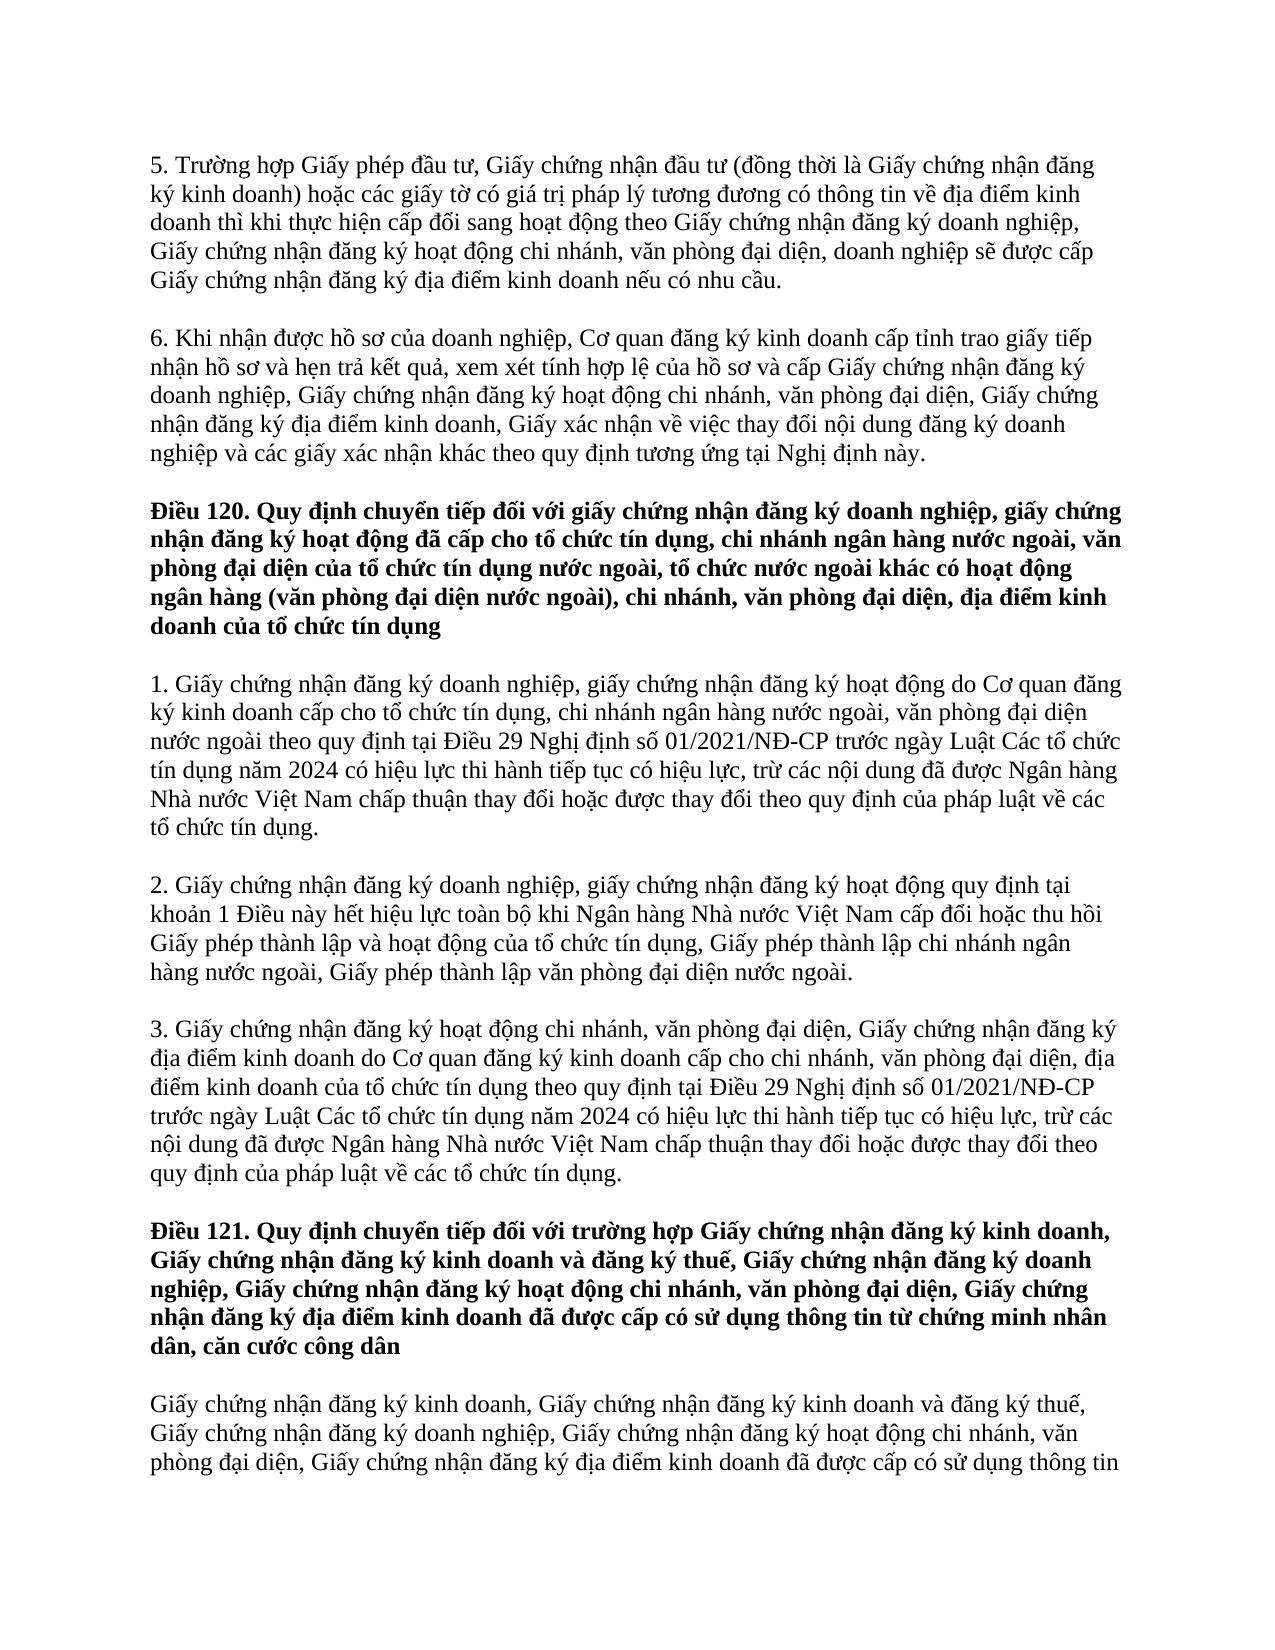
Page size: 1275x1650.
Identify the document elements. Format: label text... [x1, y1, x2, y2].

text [150, 1389, 1125, 1475]
text 2. Giấy chứng nhận đăng ký doanh nghiệp, giấy chứng nhận đăng ký hoạt động quy định tại khoản 1 Điều này hết hiệu lực toàn bộ khi Ngân hàng Nhà nước Việt Nam cấp đổi hoặc thu hồi Giấy phép thành lập và hoạt động của tổ chức tín dụng, Giấy phép thành lập chi nhánh ngân hàng nước ngoài, Giấy phép thành lập văn phòng đại diện nước ngoài. [150, 870, 1125, 985]
text Điều 121. Quy định chuyển tiếp đối với trường hợp Giấy chứng nhận đăng ký kinh doanh, Giấy chứng nhận đăng ký kinh doanh và đăng ký thuế, Giấy chứng nhận đăng ký doanh nghiệp, Giấy chứng nhận đăng ký hoạt động chi nhánh, văn phòng đại diện, Giấy chứng nhận đăng ký địa điểm kinh doanh đã được cấp có sử dụng thông tin từ chứng minh nhân dân, căn cước công dân [150, 1216, 1125, 1360]
text Điều 120. Quy định chuyển tiếp đối với giấy chứng nhận đăng ký doanh nghiệp, giấy chứng nhận đăng ký hoạt động đã cấp cho tổ chức tín dụng, chi nhánh ngân hàng nước ngoài, văn phòng đại diện của tổ chức tín dụng nước ngoài, tổ chức nước ngoài khác có hoạt động ngân hàng (văn phòng đại diện nước ngoài), chi nhánh, văn phòng đại diện, địa điểm kinh doanh của tổ chức tín dụng [150, 496, 1125, 639]
text 3. Giấy chứng nhận đăng ký hoạt động chi nhánh, văn phòng đại diện, Giấy chứng nhận đăng ký địa điểm kinh doanh do Cơ quan đăng ký kinh doanh cấp cho chi nhánh, văn phòng đại diện, địa điểm kinh doanh của tổ chức tín dụng theo quy định tại Điều 29 Nghị định số 01/2021/NĐ-CP trước ngày Luật Các tổ chức tín dụng năm 2024 có hiệu lực thi hành tiếp tục có hiệu lực, trừ các nội dung đã được Ngân hàng Nhà nước Việt Nam chấp thuận thay đổi hoặc được thay đổi theo quy định của pháp luật về các tổ chức tín dụng. [150, 1014, 1125, 1187]
text 6. Khi nhận được hồ sơ của doanh nghiệp, Cơ quan đăng ký kinh doanh cấp tỉnh trao giấy tiếp nhận hồ sơ và hẹn trả kết quả, xem xét tính hợp lệ của hồ sơ và cấp Giấy chứng nhận đăng ký doanh nghiệp, Giấy chứng nhận đăng ký hoạt động chi nhánh, văn phòng đại diện, Giấy chứng nhận đăng ký địa điểm kinh doanh, Giấy xác nhận về việc thay đổi nội dung đăng ký doanh nghiệp và các giấy xác nhận khác theo quy định tương ứng tại Nghị định này. [150, 323, 1125, 467]
text 5. Trường hợp Giấy phép đầu tư, Giấy chứng nhận đầu tư (đồng thời là Giấy chứng nhận đăng ký kinh doanh) hoặc các giấy tờ có giá trị pháp lý tương đương có thông tin về địa điểm kinh doanh thì khi thực hiện cấp đổi sang hoạt động theo Giấy chứng nhận đăng ký doanh nghiệp, Giấy chứng nhận đăng ký hoạt động chi nhánh, văn phòng đại diện, doanh nghiệp sẽ được cấp Giấy chứng nhận đăng ký địa điểm kinh doanh nếu có nhu cầu. [150, 150, 1125, 294]
text 1. Giấy chứng nhận đăng ký doanh nghiệp, giấy chứng nhận đăng ký hoạt động do Cơ quan đăng ký kinh doanh cấp cho tổ chức tín dụng, chi nhánh ngân hàng nước ngoài, văn phòng đại diện nước ngoài theo quy định tại Điều 29 Nghị định số 01/2021/NĐ-CP trước ngày Luật Các tổ chức tín dụng năm 2024 có hiệu lực thi hành tiếp tục có hiệu lực, trừ các nội dung đã được Ngân hàng Nhà nước Việt Nam chấp thuận thay đổi hoặc được thay đổi theo quy định của pháp luật về các tổ chức tín dụng. [150, 669, 1125, 841]
